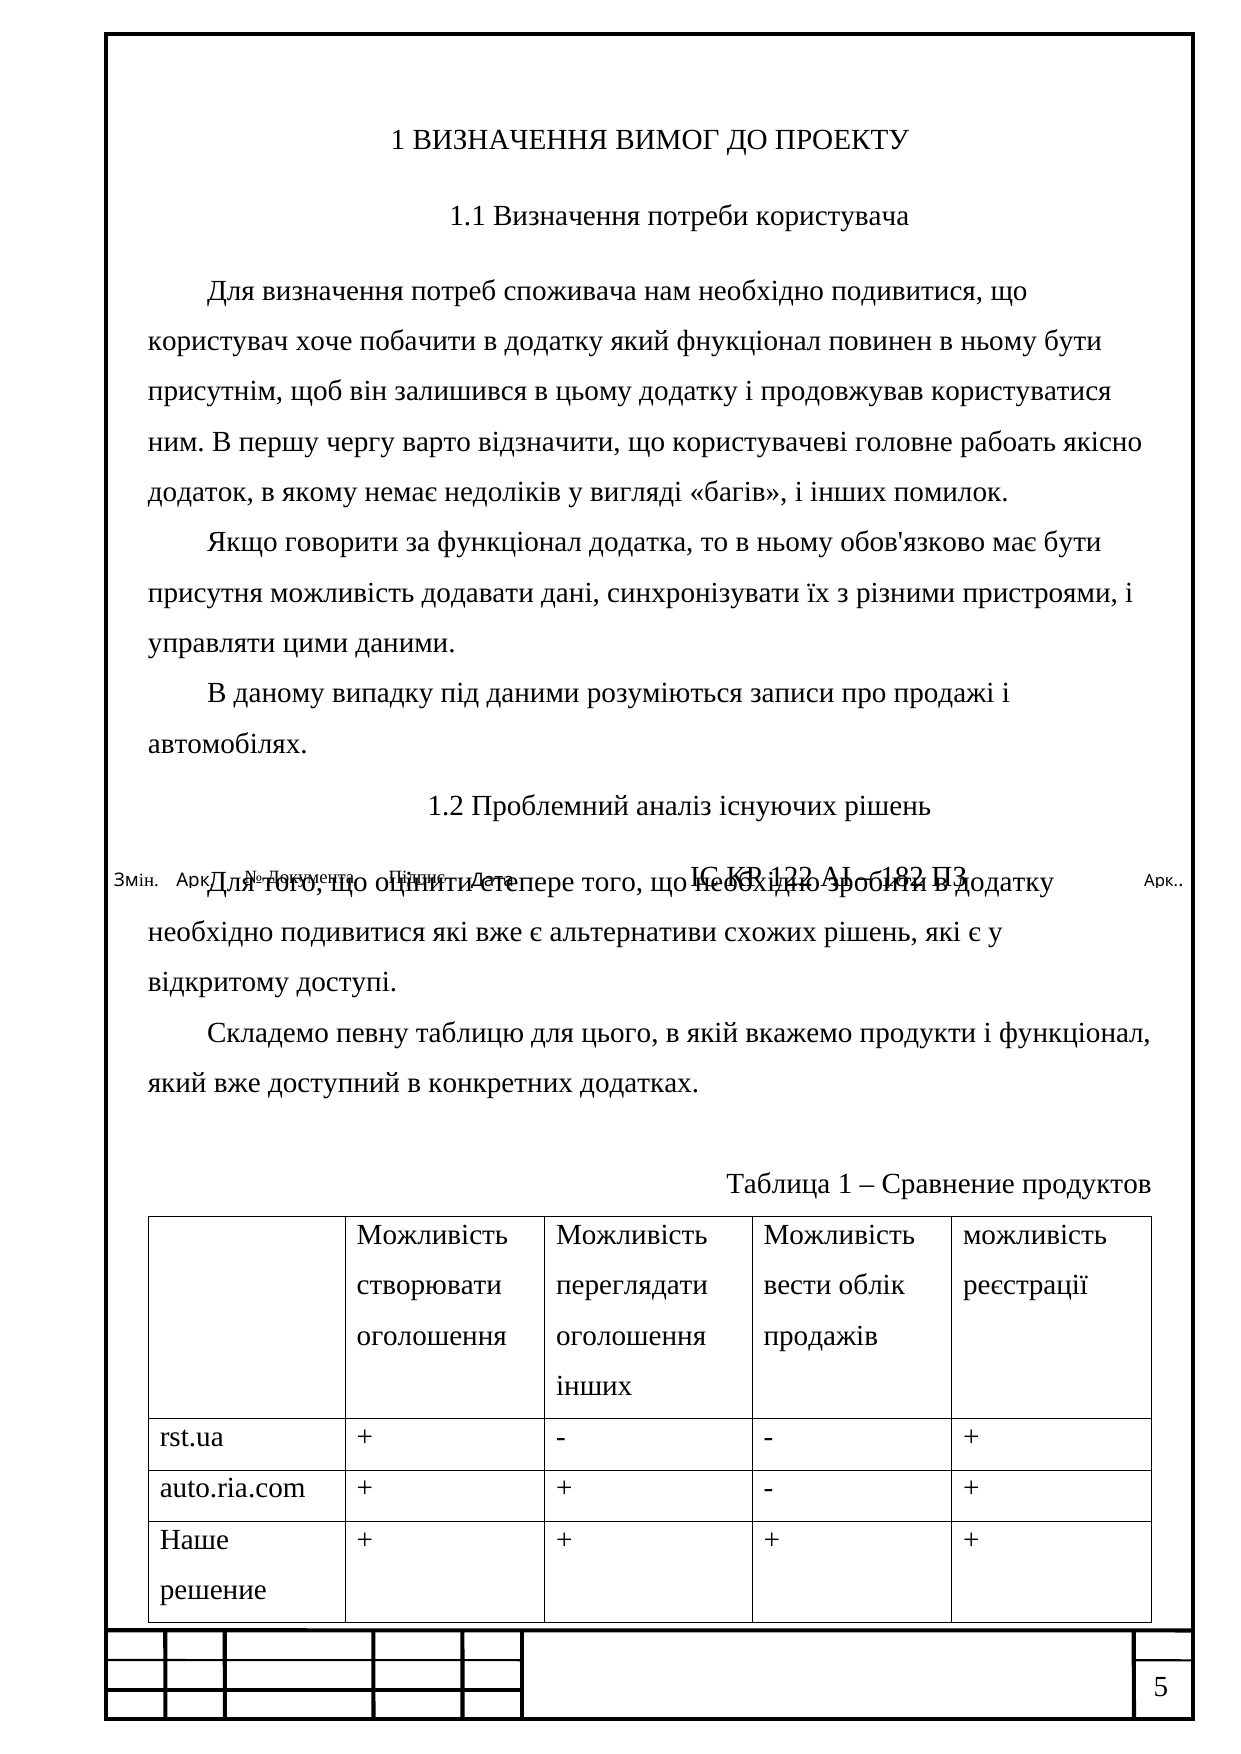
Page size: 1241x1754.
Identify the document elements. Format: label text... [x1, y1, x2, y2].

text Для визначення потреб споживача нам необхідно подивитися, що користувач хоче побачити в додатку який фнукціонал повинен в ньому бути присутнім, щоб він залишився в цьому додатку і продовжував користуватися ним. В першу чергу варто відзначити, що користувачеві головне рабоать якісно додаток, в якому немає недоліків у вигляді «багів», і інших помилок. [148, 273, 1152, 508]
table_cell - [545, 1419, 752, 1469]
text Якщо говорити за функціонал додатка, то в ньому обов'язково має бути присутня можливість додавати дані, синхронізувати їх з різними пристроями, і управляти цими даними. [148, 524, 1152, 659]
table_cell auto.ria.com [149, 1471, 345, 1521]
text Таблица 1 – Сравнение продуктов [148, 1115, 1152, 1199]
table_cell + [346, 1522, 544, 1622]
table_cell + [545, 1471, 752, 1521]
table_cell + [952, 1419, 1151, 1469]
text 1.2 Проблемний аналіз існуючих рішень [148, 788, 1152, 822]
table_cell - [753, 1471, 951, 1521]
table_cell + [346, 1471, 544, 1521]
text Для того, що оцінити степере того, що необхідно зробити в додатку необхідно подивитися які вже є альтернативи схожих рішень, які є у відкритому доступі. [148, 864, 1152, 998]
table_cell + [346, 1419, 544, 1469]
text 1.1 Визначення потреби користувача [148, 198, 1152, 231]
table_cell + [753, 1522, 951, 1622]
text Складемо певну таблицю для цього, в якій вкажемо продукти і функціонал, який вже доступний в конкретних додатках. [148, 1015, 1152, 1099]
table_cell + [952, 1471, 1151, 1521]
table_cell rst.ua [149, 1419, 345, 1469]
table_cell - [753, 1419, 951, 1469]
text В даному випадку під даними розуміються записи про продажі і автомобілях. [148, 675, 1152, 759]
table_cell + [952, 1522, 1151, 1622]
table_header Можливість створювати оголошення [346, 1217, 544, 1418]
table_cell Наше решение [149, 1522, 345, 1622]
table_cell + [545, 1522, 752, 1622]
table_header Можливість переглядати оголошення інших [545, 1217, 752, 1418]
subtitle 1 ВИЗНАЧЕННЯ ВИМОГ ДО ПРОЕКТУ [148, 122, 1152, 156]
table_header Можливість вести облік продажів [753, 1217, 951, 1418]
table_header [149, 1217, 345, 1418]
table_header можливість реєстрації [952, 1217, 1151, 1418]
